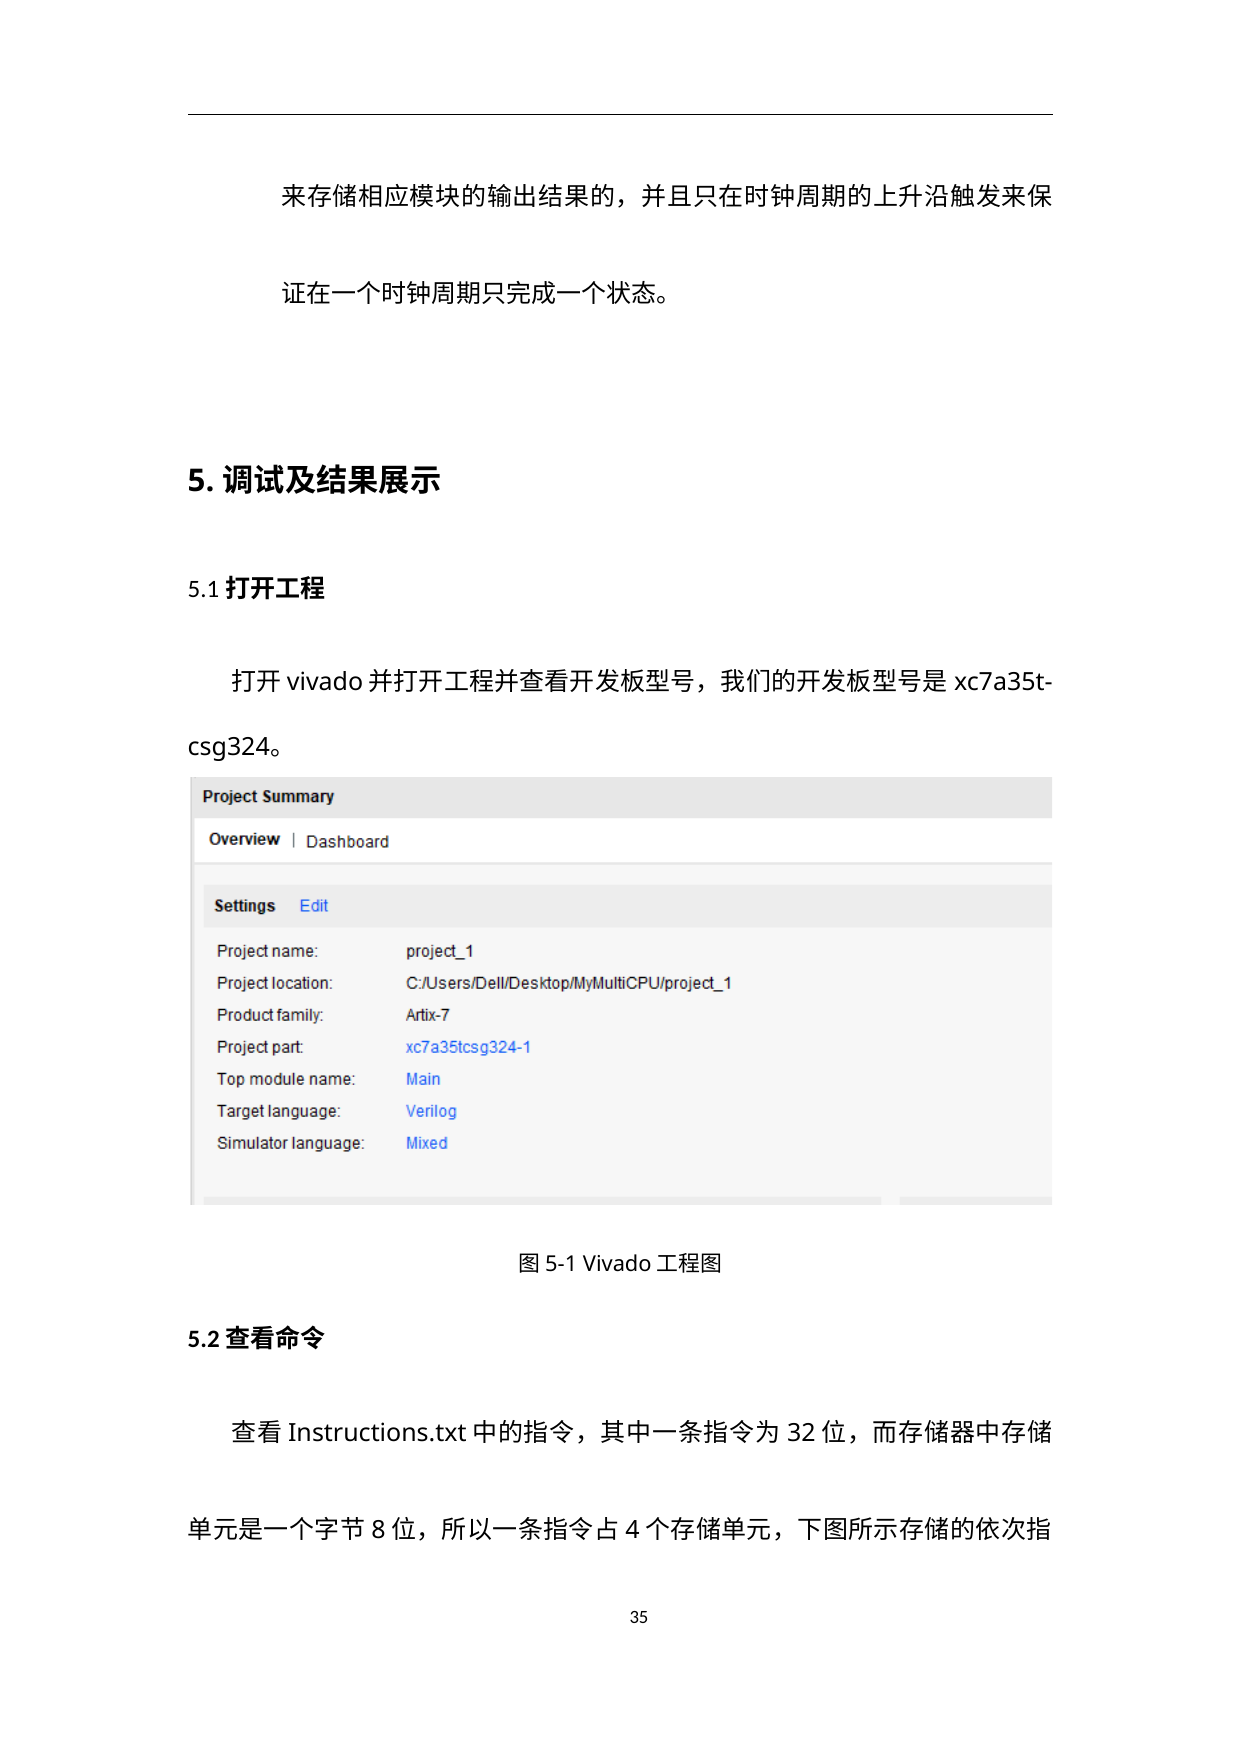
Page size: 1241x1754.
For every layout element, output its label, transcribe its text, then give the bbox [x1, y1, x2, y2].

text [187, 1398, 1053, 1561]
subtitle 打开工程 [187, 554, 1053, 619]
subtitle 调试及结果展示 [187, 445, 1053, 510]
text 图5-1 Vivado工程图 [187, 1246, 1053, 1278]
text 打开vivado并打开工程并查看开发板型号，我们的开发板型号是xc7a35t-csg324。 [187, 647, 1053, 777]
picture [188, 777, 1053, 1205]
subtitle 查看命令 [187, 1304, 1053, 1369]
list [237, 162, 1053, 324]
